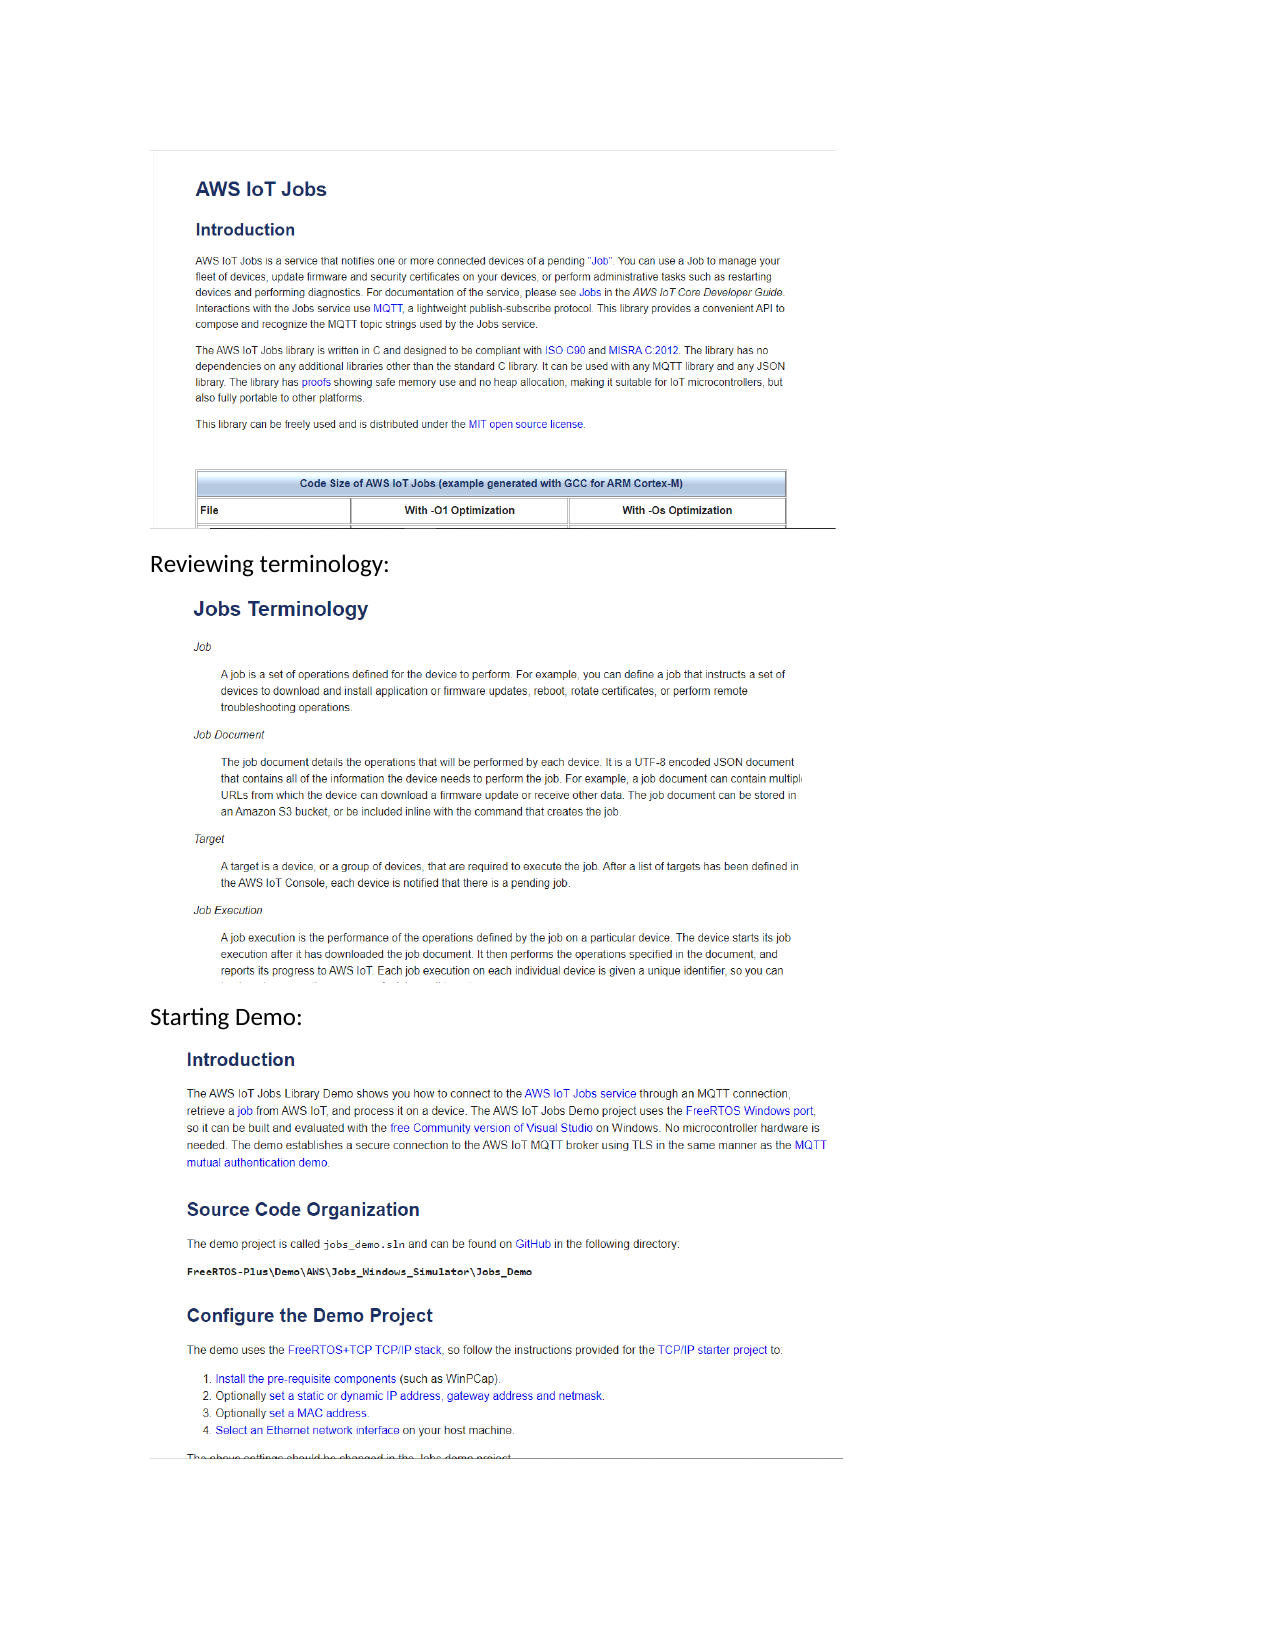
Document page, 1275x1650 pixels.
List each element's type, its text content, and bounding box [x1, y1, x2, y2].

picture [150, 1050, 844, 1459]
text Starting Demo: [150, 1001, 1125, 1032]
picture [150, 150, 836, 529]
picture [150, 597, 802, 983]
text Reviewing terminology: [150, 548, 1125, 578]
